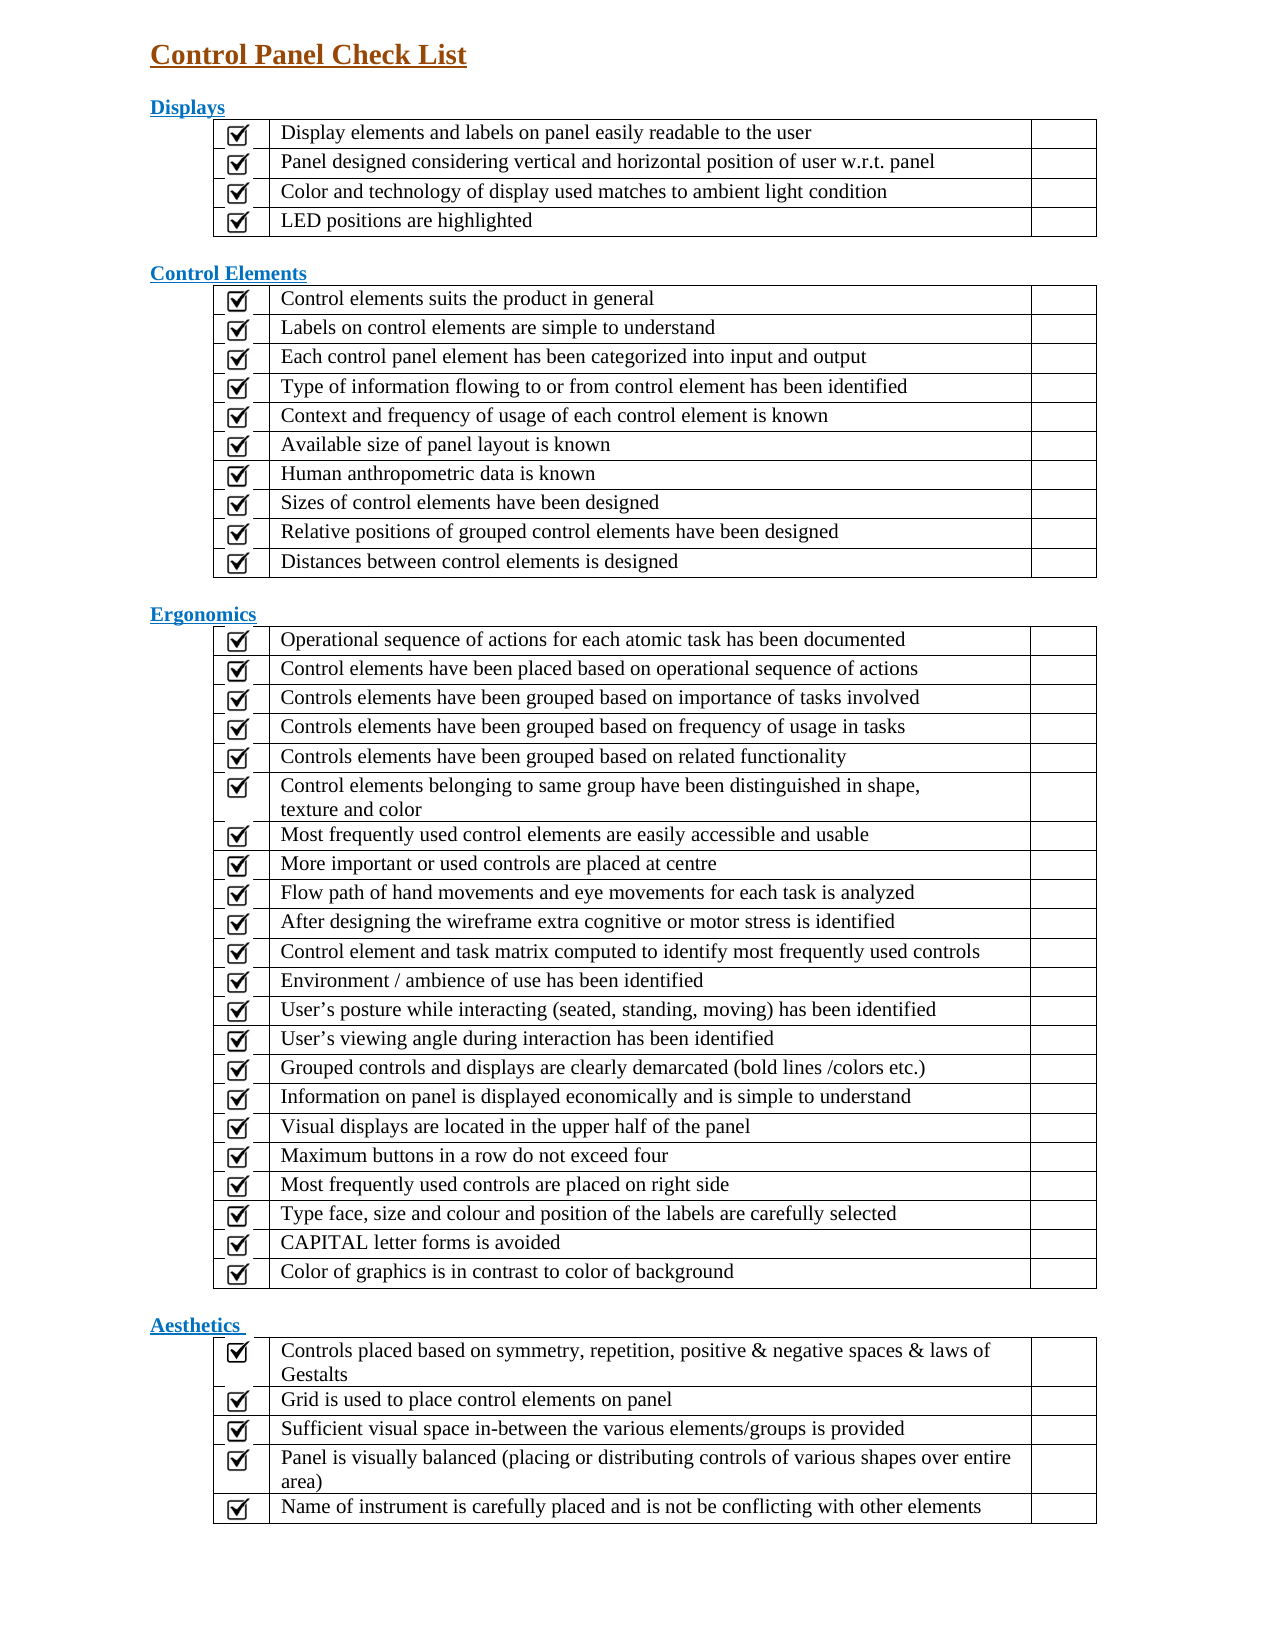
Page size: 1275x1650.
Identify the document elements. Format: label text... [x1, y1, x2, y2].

table_cell [214, 822, 225, 850]
table_cell [214, 1026, 225, 1054]
table_cell [214, 1084, 225, 1112]
table_cell [254, 744, 269, 772]
picture [225, 1337, 254, 1366]
text Displays [150, 95, 1237, 119]
table_cell [254, 344, 269, 372]
table_cell [214, 1494, 225, 1522]
table_cell [1031, 714, 1096, 742]
table_cell Distances between control elements is designed [270, 549, 1031, 577]
table_cell LED positions are highlighted [270, 208, 1031, 236]
table_cell [254, 1230, 269, 1258]
table_cell [1031, 1172, 1096, 1200]
table_cell [214, 851, 225, 879]
table_header Operational sequence of actions for each atomic task has been documented [270, 627, 1030, 655]
table_cell [214, 1172, 225, 1200]
table_cell [214, 374, 225, 402]
table_cell [254, 1259, 269, 1287]
table_cell [214, 880, 225, 908]
table_cell [1032, 149, 1096, 177]
table_cell Control element and task matrix computed to identify most frequently used controls [270, 939, 1030, 967]
picture [225, 1494, 254, 1523]
table_cell [254, 1416, 269, 1444]
table_cell [214, 1445, 269, 1493]
picture [225, 120, 254, 236]
table_cell [254, 1084, 269, 1112]
table_cell More important or used controls are placed at centre [270, 851, 1030, 879]
table_cell [1032, 344, 1096, 372]
table_cell [254, 880, 269, 908]
table_cell Most frequently used control elements are easily accessible and usable [270, 822, 1030, 850]
picture [225, 851, 254, 1025]
text Aesthetics [150, 1313, 1237, 1337]
table_cell [214, 1055, 225, 1083]
table_cell [254, 1055, 269, 1083]
table_cell [1031, 880, 1096, 908]
table_header [254, 120, 269, 148]
table_cell Environment / ambience of use has been identified [270, 968, 1030, 996]
text Ergonomics [150, 602, 1237, 626]
table_cell Context and frequency of usage of each control element is known [270, 403, 1031, 431]
table_cell [214, 519, 225, 547]
table_cell Color and technology of display used matches to ambient light condition [270, 179, 1031, 207]
table_header [214, 1338, 269, 1386]
table_cell [1032, 403, 1096, 431]
table_cell [1031, 1259, 1096, 1287]
picture [225, 1386, 254, 1415]
table_cell [1031, 909, 1096, 937]
table_header [214, 627, 225, 655]
table_cell [1031, 851, 1096, 879]
table_cell [254, 909, 269, 937]
table_cell [214, 656, 225, 684]
table_cell User’s posture while interacting (seated, standing, moving) has been identified [270, 997, 1030, 1025]
table_header Control elements suits the product in general [270, 286, 1031, 314]
table_cell Control elements belonging to same group have been distinguished in shape, texture and color [270, 773, 1030, 821]
table_cell [254, 656, 269, 684]
table_header [254, 627, 269, 655]
table_cell [254, 549, 269, 577]
table_cell Grid is used to place control elements on panel [270, 1387, 1031, 1415]
table_cell Most frequently used controls are placed on right side [270, 1172, 1030, 1200]
table_cell [1031, 1084, 1096, 1112]
table_cell [254, 208, 269, 236]
table_cell [214, 1230, 225, 1258]
table_cell [254, 1201, 269, 1229]
table_cell [214, 997, 225, 1025]
table_cell [1032, 208, 1096, 236]
table_cell Human anthropometric data is known [270, 461, 1031, 489]
table_cell [214, 773, 269, 821]
table_cell [214, 149, 225, 177]
table_cell Relative positions of grouped control elements have been designed [270, 519, 1031, 547]
table_cell [254, 685, 269, 713]
table_cell [214, 461, 225, 489]
table_cell [1031, 1026, 1096, 1054]
table_cell [1031, 1143, 1096, 1171]
table_cell Color of graphics is in contrast to color of background [270, 1259, 1030, 1287]
table_cell [254, 1494, 269, 1522]
table_cell [1032, 461, 1096, 489]
table_cell [1032, 519, 1096, 547]
table_cell [1032, 179, 1096, 207]
table_cell [254, 315, 269, 343]
table_cell [214, 208, 225, 236]
table_cell Each control panel element has been categorized into input and output [270, 344, 1031, 372]
picture [225, 1026, 254, 1200]
table_cell [1031, 744, 1096, 772]
table_cell [1032, 374, 1096, 402]
table_cell Information on panel is displayed economically and is simple to understand [270, 1084, 1030, 1112]
table_cell Type face, size and colour and position of the labels are carefully selected [270, 1201, 1030, 1229]
table_cell [254, 939, 269, 967]
table_cell [1031, 822, 1096, 850]
table_cell [254, 461, 269, 489]
table_header [1031, 627, 1096, 655]
picture [225, 461, 254, 577]
table_cell [254, 1143, 269, 1171]
table_cell [214, 1416, 225, 1444]
table_cell [214, 490, 225, 518]
table_cell Panel is visually balanced (placing or distributing controls of various shapes over entire area) [270, 1445, 1031, 1493]
table_cell [1031, 1114, 1096, 1142]
table_cell [1032, 432, 1096, 460]
table_cell [254, 822, 269, 850]
table_cell [1031, 997, 1096, 1025]
table_cell [214, 968, 225, 996]
table_cell [1031, 1230, 1096, 1258]
picture [225, 286, 254, 460]
table_cell [254, 374, 269, 402]
table_cell [214, 432, 225, 460]
table_cell [254, 997, 269, 1025]
text Control Elements [150, 261, 1237, 285]
table_cell Control elements have been placed based on operational sequence of actions [270, 656, 1030, 684]
table_cell [1032, 1416, 1096, 1444]
table_cell Sizes of control elements have been designed [270, 490, 1031, 518]
table_cell [214, 179, 225, 207]
table_cell [254, 1114, 269, 1142]
table_cell Labels on control elements are simple to understand [270, 315, 1031, 343]
table_cell [214, 1259, 225, 1287]
table_cell [214, 403, 225, 431]
table_cell CAPITAL letter forms is avoided [270, 1230, 1030, 1258]
table_cell [1032, 490, 1096, 518]
table_header Display elements and labels on panel easily readable to the user [270, 120, 1031, 148]
table_cell [254, 179, 269, 207]
table_cell [1031, 939, 1096, 967]
table_cell [214, 685, 225, 713]
table_cell [1032, 315, 1096, 343]
table_cell [214, 744, 225, 772]
table_cell [254, 432, 269, 460]
table_cell Controls elements have been grouped based on importance of tasks involved [270, 685, 1030, 713]
table_header [254, 286, 269, 314]
table_cell [254, 1172, 269, 1200]
table_cell [1031, 656, 1096, 684]
table_cell [214, 1114, 225, 1142]
table_cell Maximum buttons in a row do not exceed four [270, 1143, 1030, 1171]
table_cell [214, 1143, 225, 1171]
picture [225, 821, 254, 850]
table_cell [214, 939, 225, 967]
table_cell Visual displays are located in the upper half of the panel [270, 1114, 1030, 1142]
table_cell Available size of panel layout is known [270, 432, 1031, 460]
table_cell [214, 714, 225, 742]
table_cell Sufficient visual space in-between the various elements/groups is provided [270, 1416, 1031, 1444]
table_cell [214, 315, 225, 343]
table_cell [214, 1387, 225, 1415]
table_cell Grouped controls and displays are clearly demarcated (bold lines /colors etc.) [270, 1055, 1030, 1083]
table_header [214, 120, 225, 148]
picture [225, 1201, 254, 1288]
table_cell [1032, 1387, 1096, 1415]
table_cell [214, 549, 225, 577]
table_cell User’s viewing angle during interaction has been identified [270, 1026, 1030, 1054]
table_cell [254, 490, 269, 518]
table_cell [254, 1026, 269, 1054]
table_cell [254, 149, 269, 177]
table_cell Name of instrument is carefully placed and is not be conflicting with other elements [270, 1494, 1031, 1522]
table_header [1032, 1338, 1096, 1386]
table_cell [254, 403, 269, 431]
table_cell [1031, 1055, 1096, 1083]
table_cell Controls elements have been grouped based on frequency of usage in tasks [270, 714, 1030, 742]
table_cell Controls elements have been grouped based on related functionality [270, 744, 1030, 772]
picture [225, 656, 254, 801]
table_cell [254, 519, 269, 547]
table_cell [214, 344, 225, 372]
text Control Panel Check List [150, 37, 1237, 71]
table_cell [254, 714, 269, 742]
table_header Controls placed based on symmetry, repetition, positive & negative spaces & laws of Gestalts [270, 1338, 1031, 1386]
table_cell After designing the wireframe extra cognitive or motor stress is identified [270, 909, 1030, 937]
table_cell [1031, 773, 1096, 821]
table_cell [1031, 968, 1096, 996]
table_cell [1031, 1201, 1096, 1229]
table_cell Type of information flowing to or from control element has been identified [270, 374, 1031, 402]
table_cell [254, 968, 269, 996]
picture [225, 1416, 254, 1474]
table_cell [214, 1201, 225, 1229]
table_cell [254, 1387, 269, 1415]
table_header [1032, 120, 1096, 148]
table_cell Flow path of hand movements and eye movements for each task is analyzed [270, 880, 1030, 908]
table_cell [214, 909, 225, 937]
table_cell [1032, 1445, 1096, 1493]
table_cell [254, 851, 269, 879]
picture [225, 626, 254, 655]
table_cell Panel designed considering vertical and horizontal position of user w.r.t. panel [270, 149, 1031, 177]
table_cell [1032, 549, 1096, 577]
table_cell [1032, 1494, 1096, 1522]
table_cell [1031, 685, 1096, 713]
table_header [1032, 286, 1096, 314]
table_header [214, 286, 225, 314]
